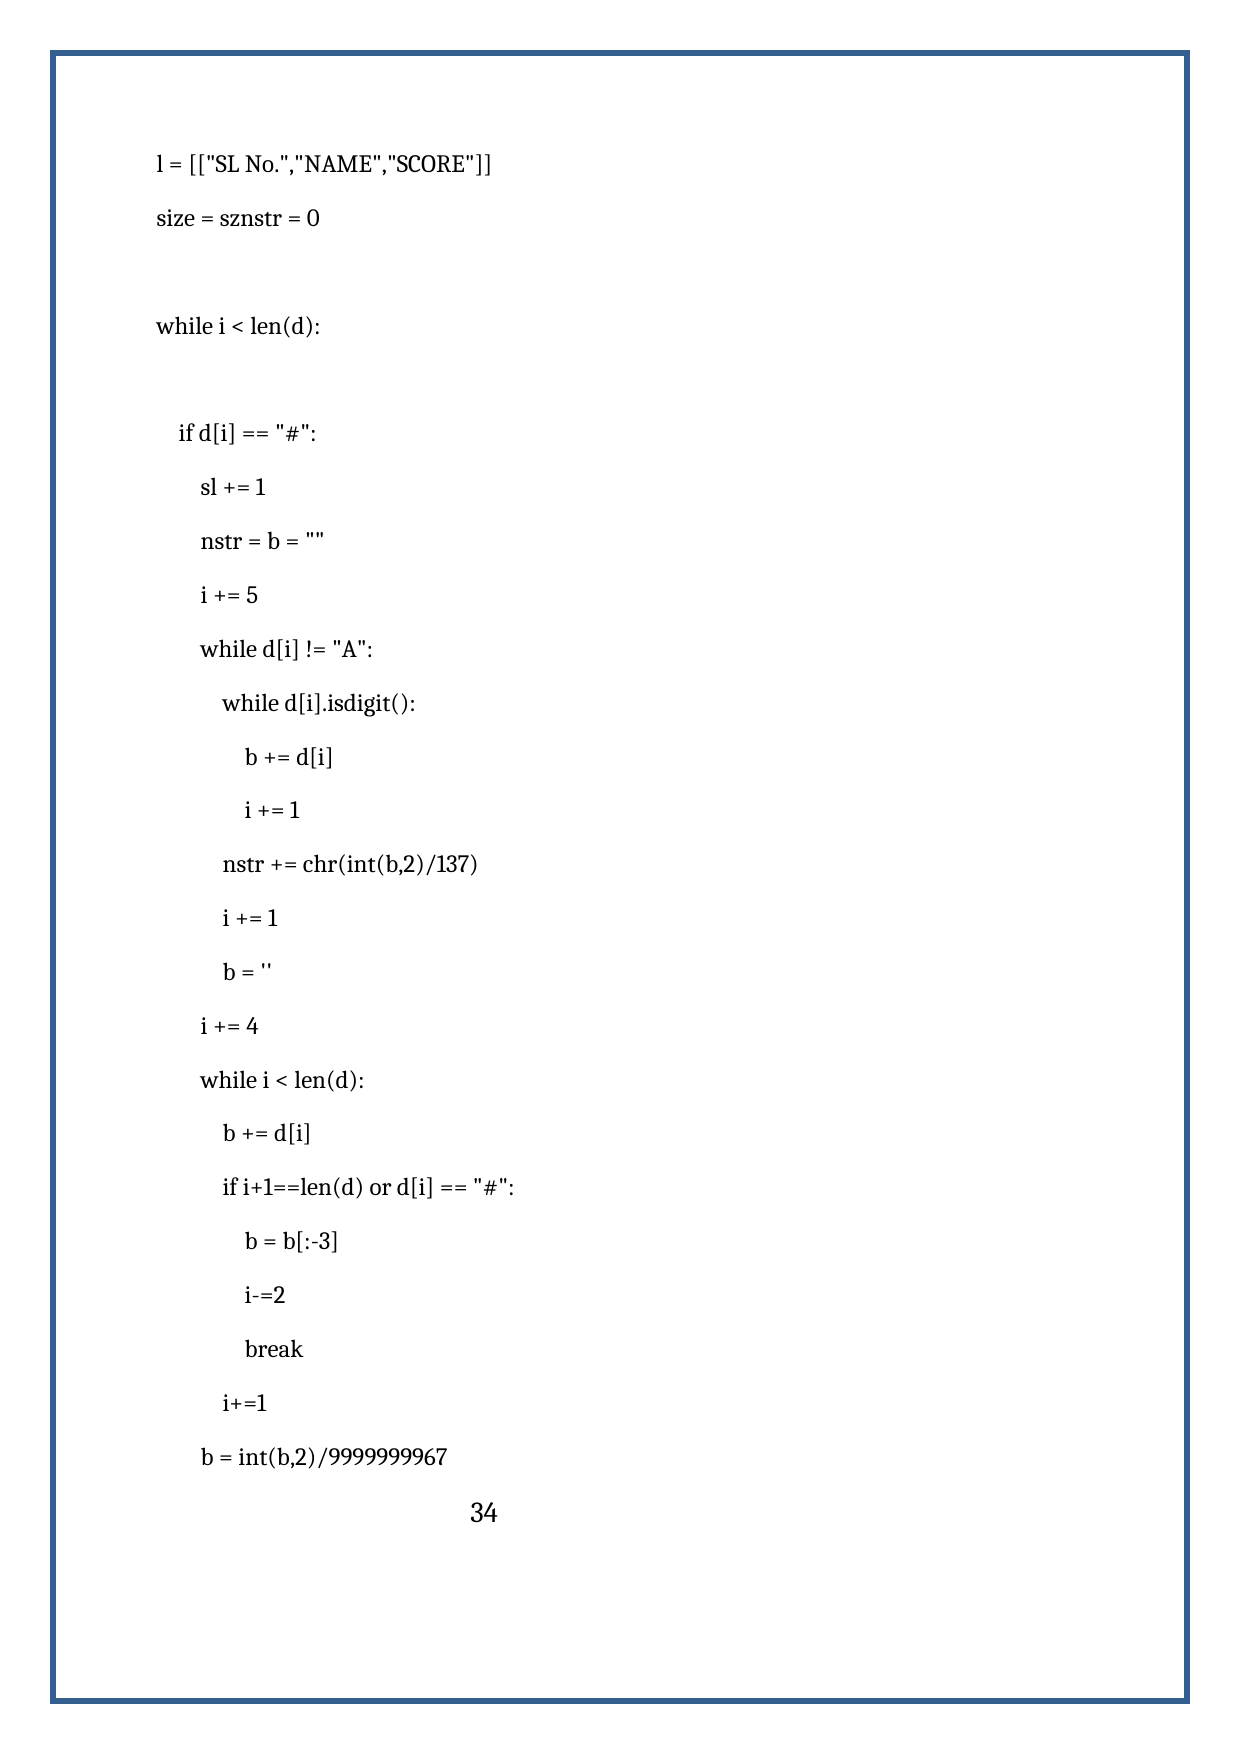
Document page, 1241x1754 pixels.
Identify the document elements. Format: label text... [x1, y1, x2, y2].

text while i < len(d): [112, 312, 1128, 340]
text i += 5 [112, 581, 1128, 609]
text if d[i] == "#": [112, 419, 1128, 448]
text b = '' [112, 958, 1128, 987]
text while d[i] != "A": [112, 635, 1128, 663]
text while d[i].isdigit(): [112, 688, 1128, 717]
text size = sznstr = 0 [112, 204, 1128, 233]
text i+=1 [112, 1389, 1128, 1417]
text b += d[i] [112, 1119, 1128, 1148]
text nstr += chr(int(b,2)/137) [112, 850, 1128, 879]
text while i < len(d): [112, 1066, 1128, 1094]
text sl += 1 [112, 473, 1128, 502]
text b = b[:-3] [112, 1227, 1128, 1256]
text l = [["SL No.","NAME","SCORE"]] [112, 150, 1128, 179]
text break [112, 1335, 1128, 1363]
text b = int(b,2)/9999999967 [112, 1442, 1128, 1471]
text i += 1 [112, 796, 1128, 825]
text i += 4 [112, 1012, 1128, 1040]
text nstr = b = "" [112, 527, 1128, 556]
text b += d[i] [112, 742, 1128, 771]
text if i+1==len(d) or d[i] == "#": [112, 1173, 1128, 1202]
text i-=2 [112, 1281, 1128, 1310]
text i += 1 [112, 904, 1128, 933]
